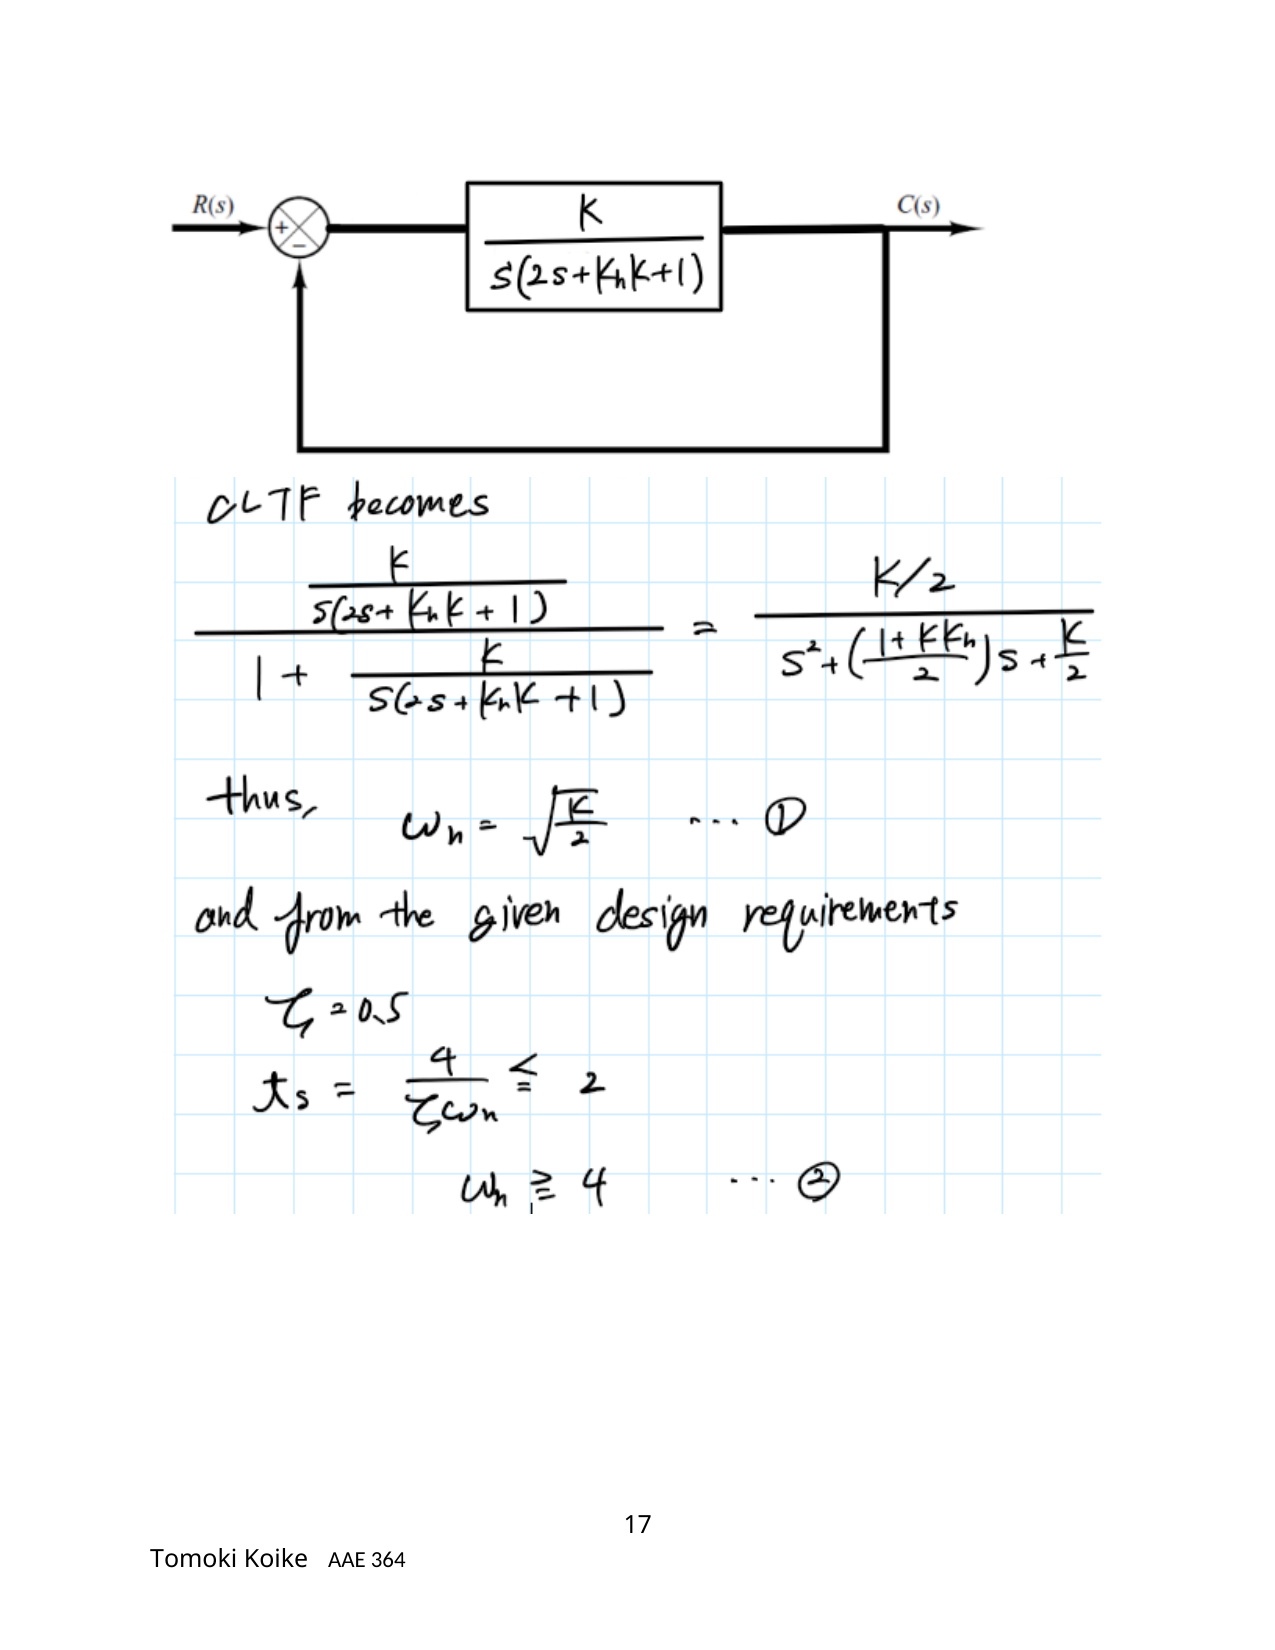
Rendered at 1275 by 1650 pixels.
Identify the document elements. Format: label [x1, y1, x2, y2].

picture [150, 150, 1102, 1214]
